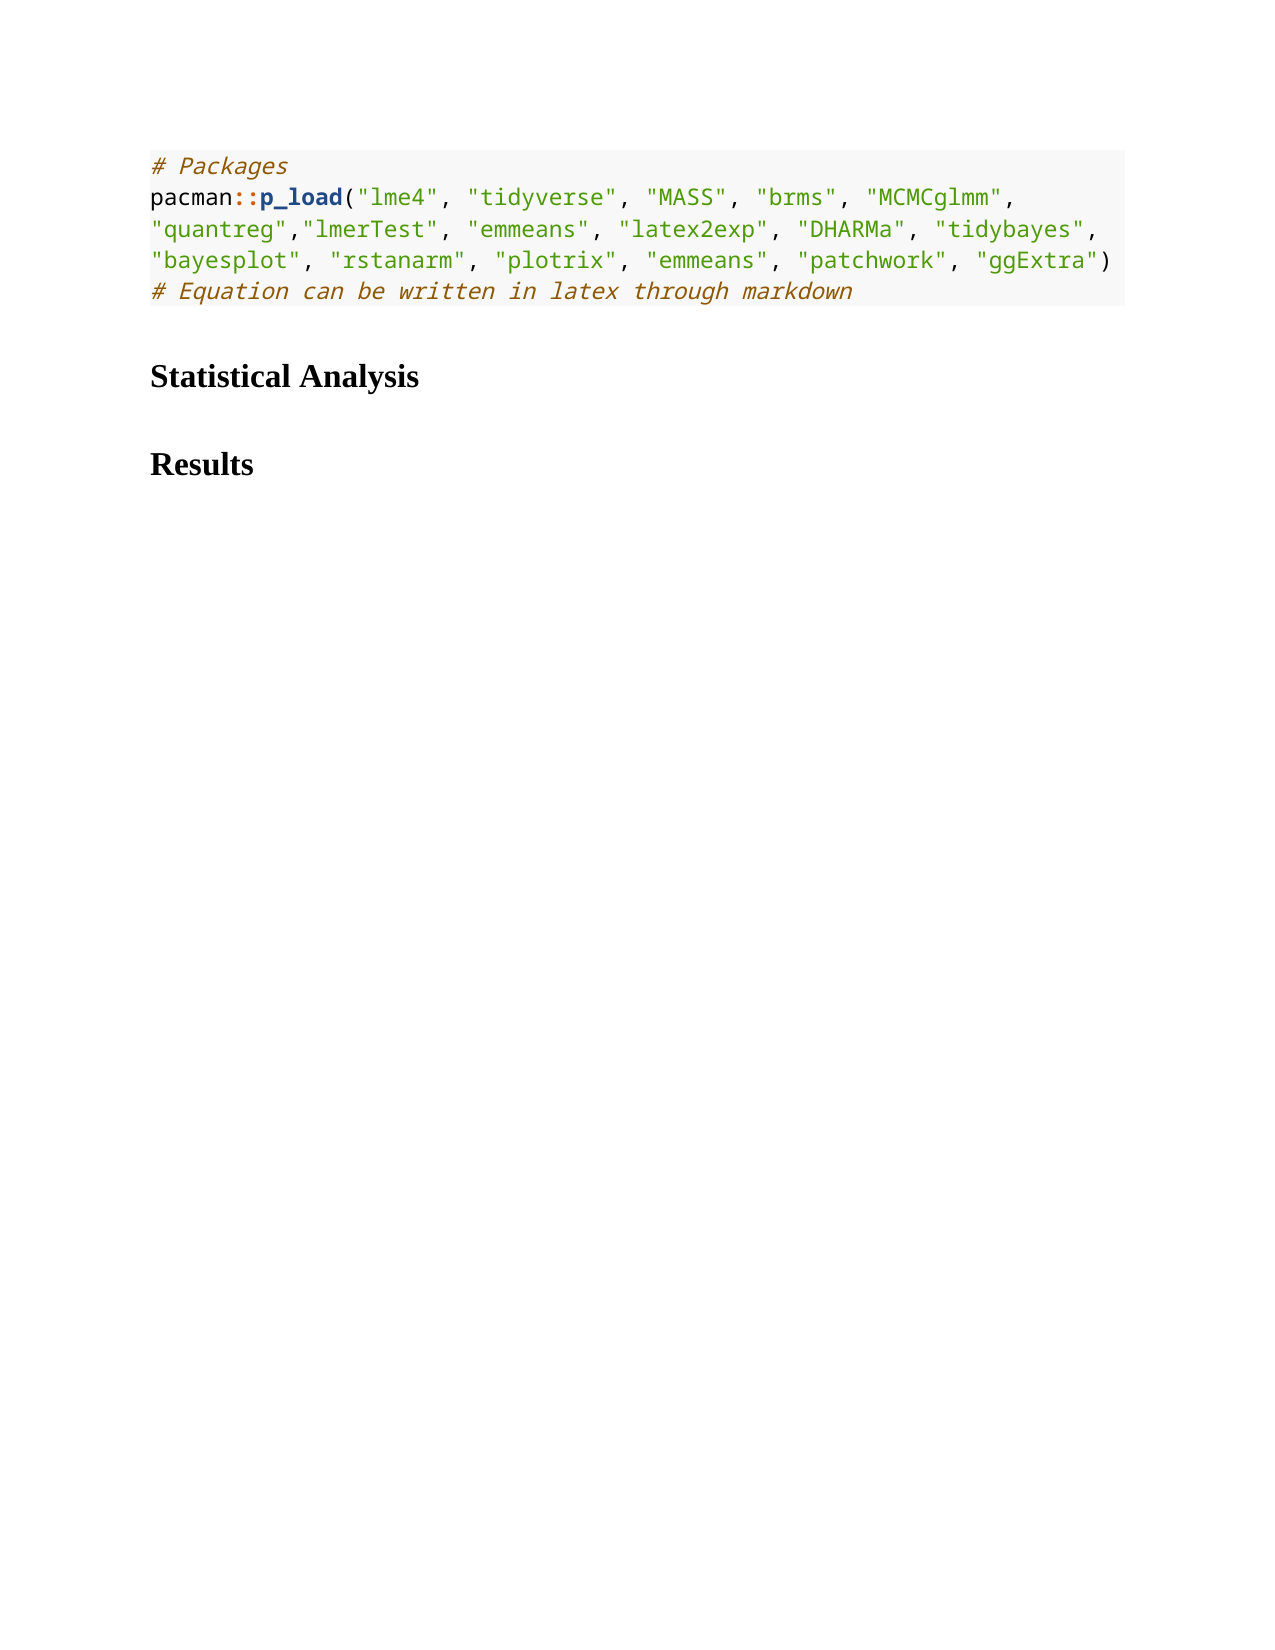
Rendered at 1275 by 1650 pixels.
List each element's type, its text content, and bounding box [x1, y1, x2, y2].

subtitle Results [150, 444, 1125, 483]
text # Packages pacman::p_load("lme4", "tidyverse", "MASS", "brms", "MCMCglmm", "quantreg","lmerTest", "emmeans", "latex2exp", "DHARMa", "tidybayes", "bayesplot", "rstanarm", "plotrix", "emmeans", "patchwork", "ggExtra") # Equation can be written in latex through markdown [150, 150, 1125, 306]
subtitle Statistical Analysis [150, 356, 1125, 394]
